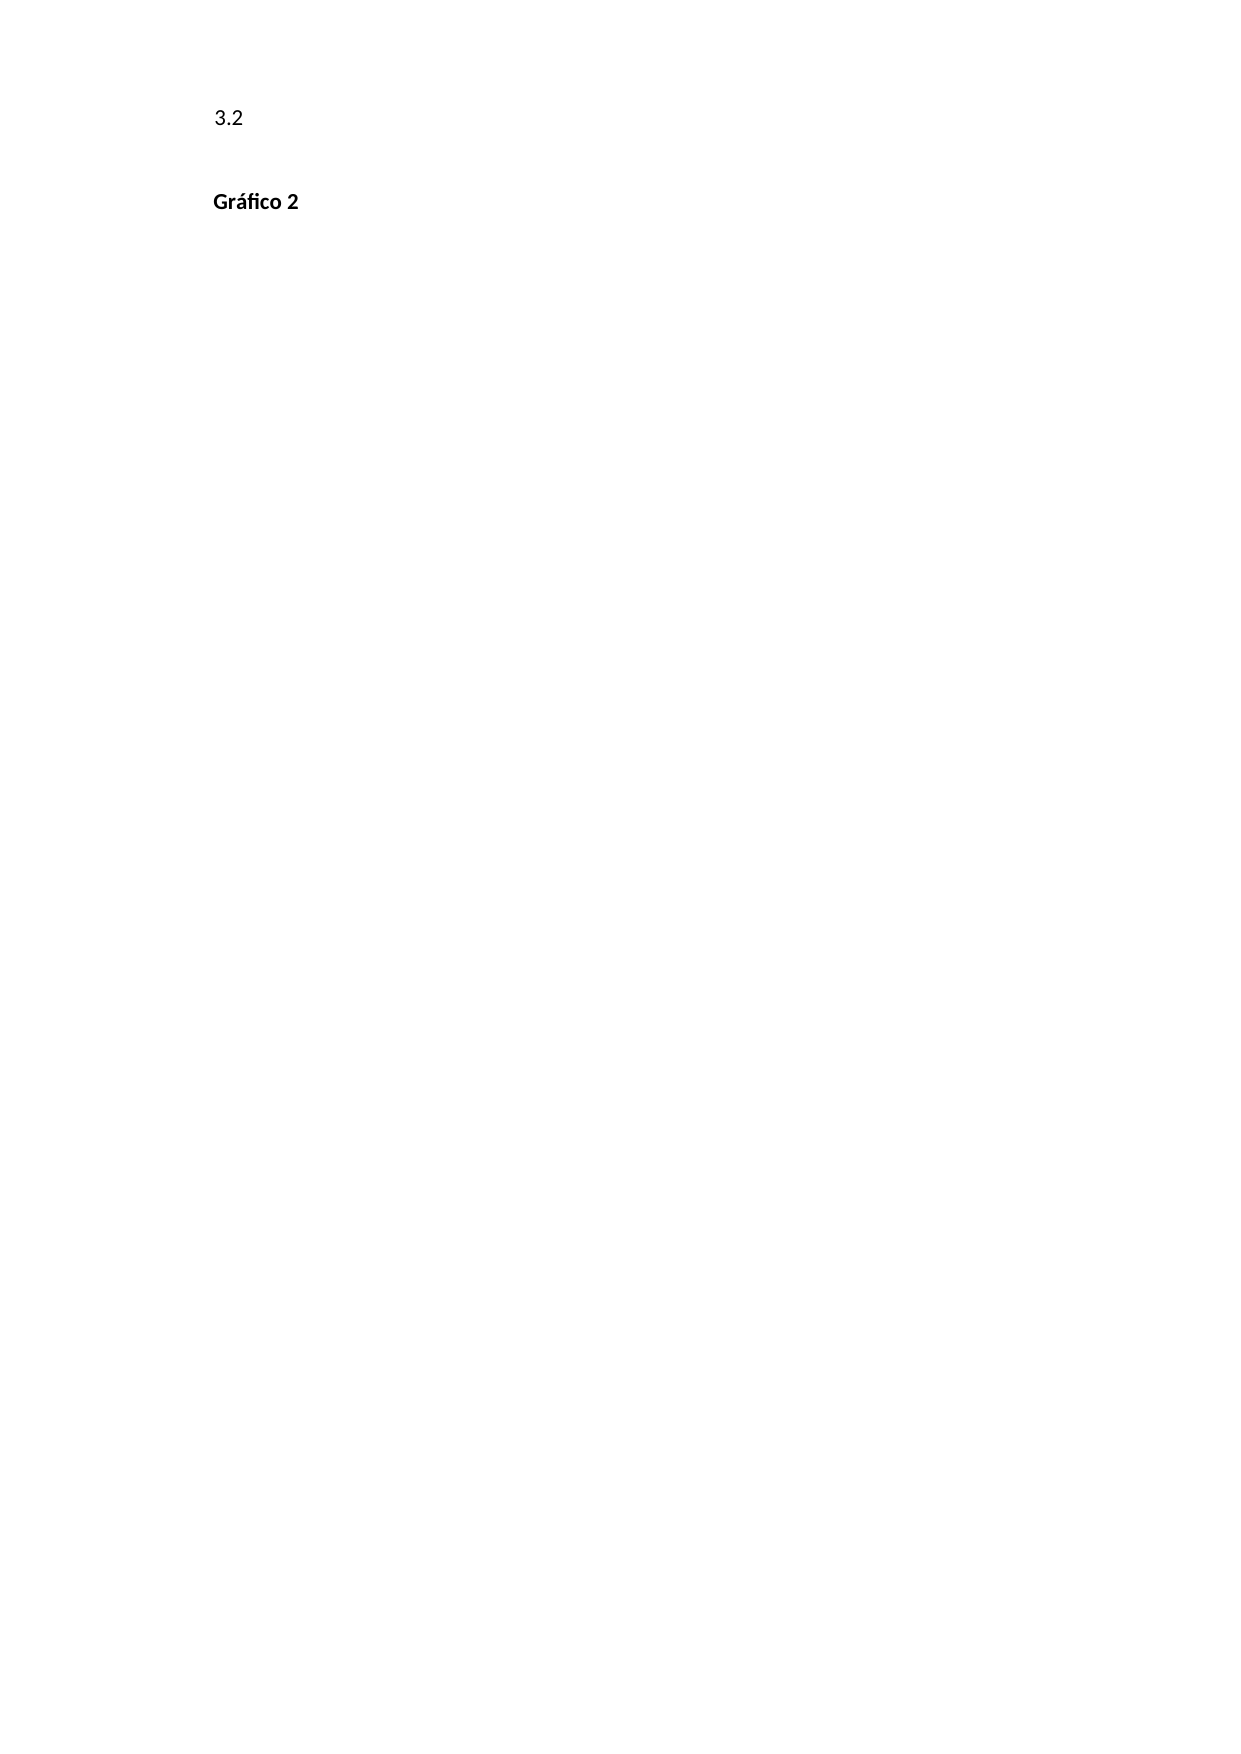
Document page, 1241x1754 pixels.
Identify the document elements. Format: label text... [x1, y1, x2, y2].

text Gráfico 2 [213, 187, 1064, 215]
list 3.2 [214, 103, 1064, 131]
